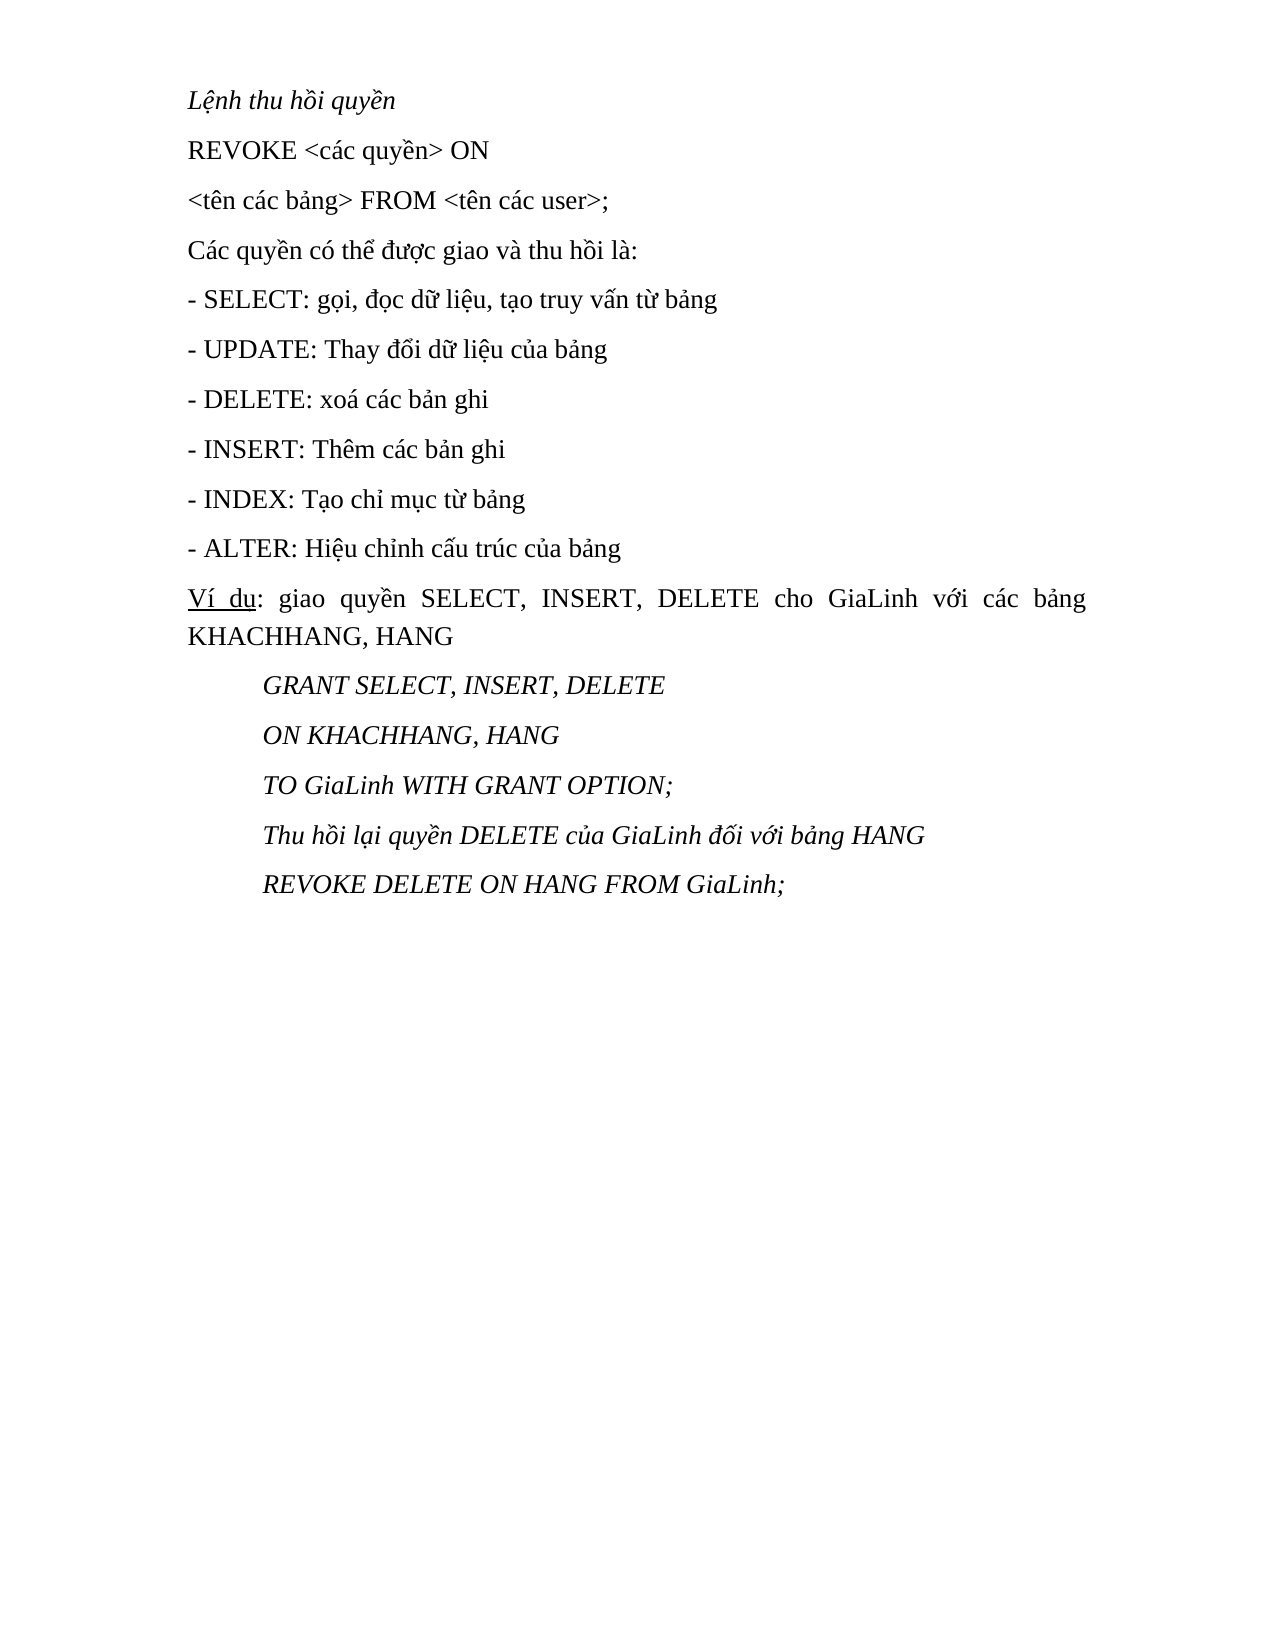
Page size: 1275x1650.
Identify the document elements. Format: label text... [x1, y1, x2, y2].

text - UPDATE: Thay đổi dữ liệu của bảng [187, 333, 1087, 364]
text TO GiaLinh WITH GRANT OPTION; [262, 769, 1087, 800]
text REVOKE DELETE ON HANG FROM GiaLinh; [262, 868, 1087, 900]
text Thu hồi lại quyền DELETE của GiaLinh đối với bảng HANG [262, 819, 1087, 850]
text - INDEX: Tạo chỉ mục từ bảng [187, 483, 1087, 514]
text - DELETE: xoá các bản ghi [187, 383, 1087, 414]
text - SELECT: gọi, đọc dữ liệu, tạo truy vấn từ bảng [187, 283, 1087, 315]
text ON KHACHHANG, HANG [262, 719, 1087, 750]
text <tên các bảng> FROM <tên các user>; [187, 184, 1087, 215]
text - ALTER: Hiệu chỉnh cấu trúc của bảng [187, 532, 1087, 564]
text Các quyền có thể được giao và thu hồi là: [187, 234, 1087, 265]
text GRANT SELECT, INSERT, DELETE [262, 669, 1087, 701]
text Ví dụ: giao quyền SELECT, INSERT, DELETE cho GiaLinh với các bảng KHACHHANG, HANG [187, 582, 1087, 651]
text Lệnh thu hồi quyền [187, 84, 1087, 116]
text REVOKE <các quyền> ON [187, 134, 1087, 165]
text - INSERT: Thêm các bản ghi [187, 433, 1087, 464]
